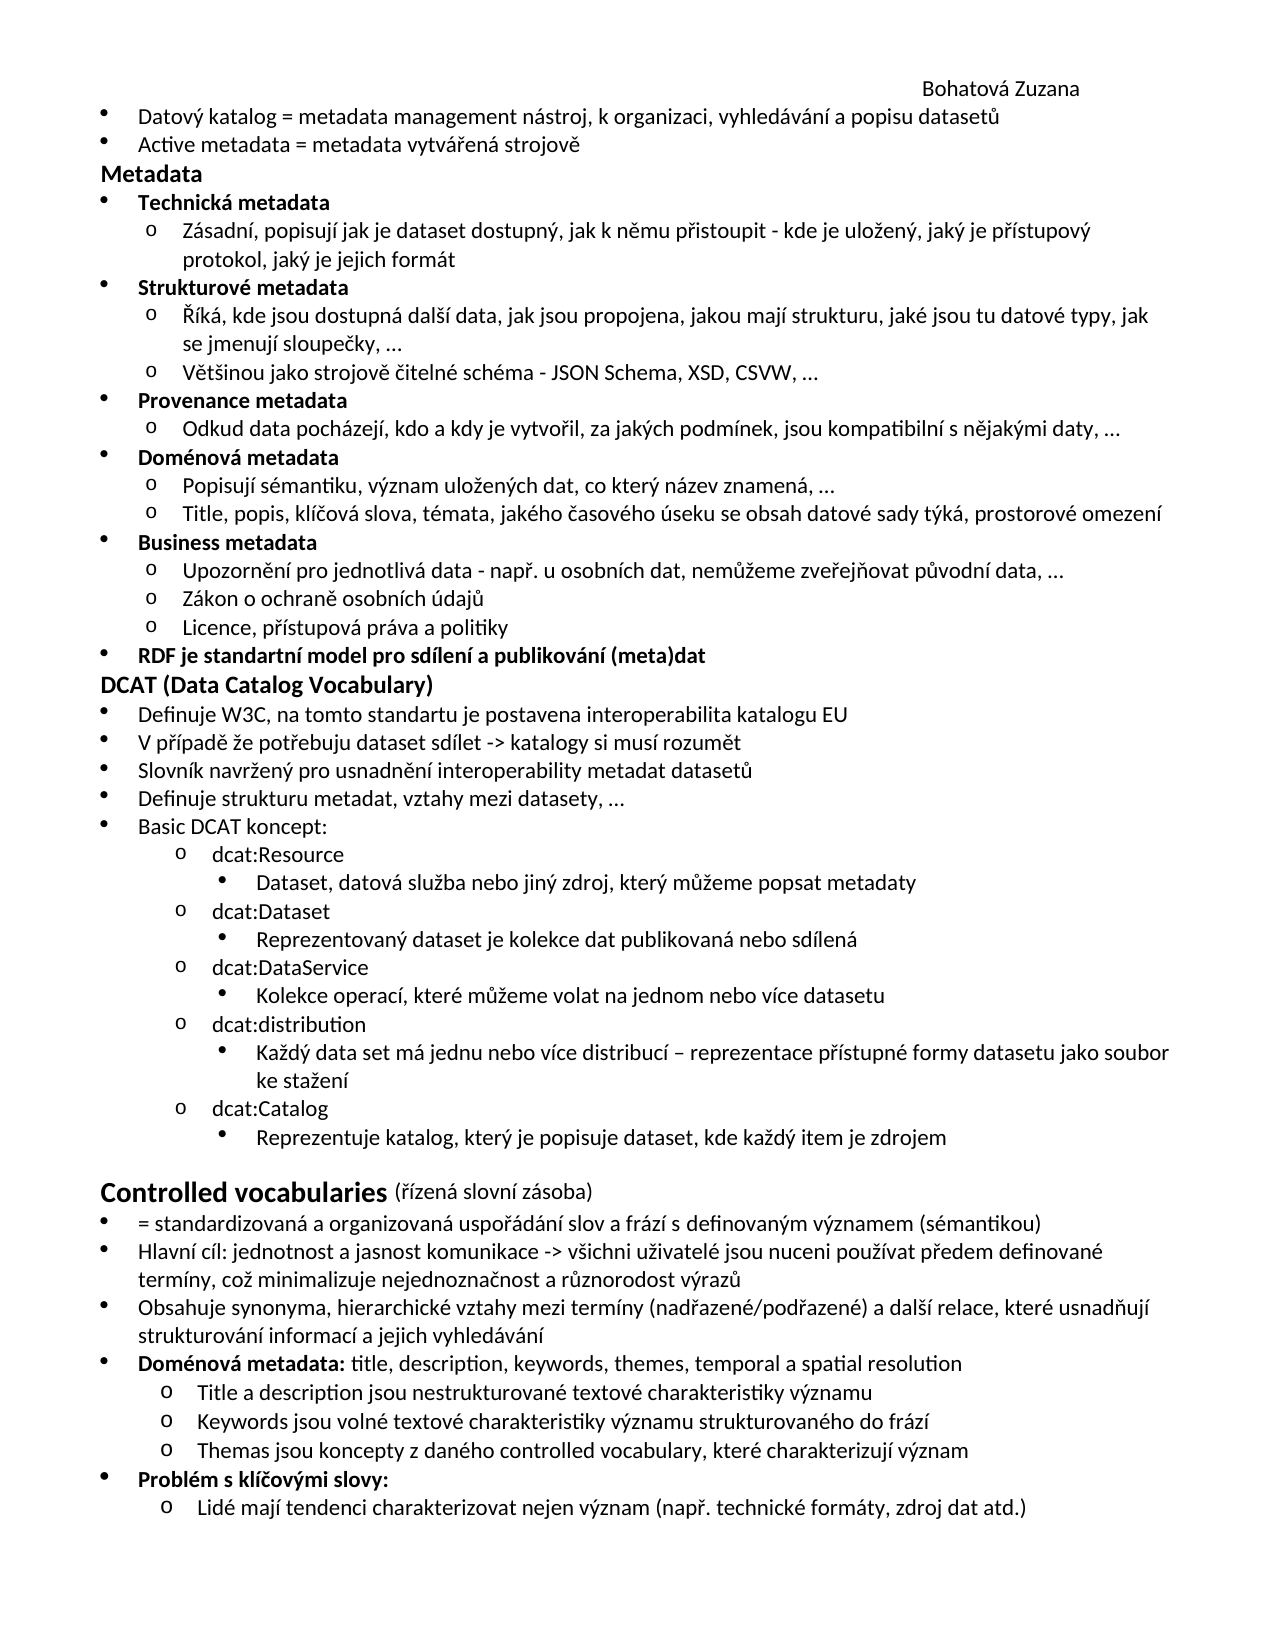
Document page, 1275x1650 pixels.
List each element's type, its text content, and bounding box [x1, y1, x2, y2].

list Datový katalog = metadata management nástroj, k organizaci, vyhledávání a popisu datasetů [100, 102, 1174, 130]
list Themas jsou koncepty z daného controlled vocabulary, které charakterizují význam [159, 1436, 1174, 1465]
list Strukturové metadata [100, 273, 1174, 301]
list dcat:Catalog [174, 1094, 1174, 1123]
list Definuje W3C, na tomto standartu je postavena interoperabilita katalogu EU [100, 700, 1174, 728]
list Active metadata = metadata vytvářená strojově [100, 130, 1174, 158]
list Reprezentovaný dataset je kolekce dat publikovaná nebo sdílená [218, 925, 1174, 953]
list dcat:distribution [174, 1010, 1174, 1038]
list Odkud data pocházejí, kdo a kdy je vytvořil, za jakých podmínek, jsou kompatibilní s nějakými daty, … [145, 414, 1174, 443]
list Lidé mají tendenci charakterizovat nejen význam (např. technické formáty, zdroj dat atd.) [159, 1493, 1174, 1522]
list Reprezentuje katalog, který je popisuje dataset, kde každý item je zdrojem [218, 1123, 1174, 1151]
list dcat:Dataset [174, 897, 1174, 925]
list Keywords jsou volné textové charakteristiky významu strukturovaného do frází [159, 1407, 1174, 1436]
list dcat:DataService [174, 953, 1174, 982]
list Dataset, datová služba nebo jiný zdroj, který můžeme popsat metadaty [218, 868, 1174, 897]
list Kolekce operací, které můžeme volat na jednom nebo více datasetu [218, 982, 1174, 1010]
list Každý data set má jednu nebo více distribucí – reprezentace přístupné formy datasetu jako soubor ke stažení [218, 1038, 1174, 1094]
list Technická metadata [100, 188, 1174, 216]
list Licence, přístupová práva a politiky [145, 613, 1174, 641]
text Controlled vocabularies (řízená slovní zásoba) [100, 1174, 1174, 1209]
list dcat:Resource [174, 840, 1174, 868]
list Upozornění pro jednotlivá data - např. u osobních dat, nemůžeme zveřejňovat původní data, … [145, 556, 1174, 584]
list Business metadata [100, 528, 1174, 556]
list Slovník navržený pro usnadnění interoperability metadat datasetů [100, 756, 1174, 784]
list Basic DCAT koncept: [100, 812, 1174, 840]
list Doménová metadata: title, description, keywords, themes, temporal a spatial resolution [100, 1349, 1174, 1377]
list Popisují sémantiku, význam uložených dat, co který název znamená, … [145, 471, 1174, 499]
list Zákon o ochraně osobních údajů [145, 584, 1174, 613]
list Definuje strukturu metadat, vztahy mezi datasety, … [100, 784, 1174, 812]
list Většinou jako strojově čitelné schéma - JSON Schema, XSD, CSVW, … [145, 357, 1174, 386]
list Doménová metadata [100, 443, 1174, 471]
list Provenance metadata [100, 386, 1174, 414]
list Obsahuje synonyma, hierarchické vztahy mezi termíny (nadřazené/podřazené) a další relace, které usnadňují strukturování informací a jejich vyhledávání [100, 1293, 1174, 1349]
text DCAT (Data Catalog Vocabulary) [100, 669, 1174, 700]
list RDF je standartní model pro sdílení a publikování (meta)dat [100, 641, 1174, 669]
list Zásadní, popisují jak je dataset dostupný, jak k němu přistoupit - kde je uložený, jaký je přístupový protokol, jaký je jejich formát [145, 216, 1174, 273]
list V případě že potřebuju dataset sdílet -> katalogy si musí rozumět [100, 728, 1174, 756]
list Říká, kde jsou dostupná další data, jak jsou propojena, jakou mají strukturu, jaké jsou tu datové typy, jak se jmenují sloupečky, … [145, 301, 1174, 357]
list = standardizovaná a organizovaná uspořádání slov a frází s definovaným významem (sémantikou) [100, 1209, 1174, 1237]
text Metadata [100, 158, 1174, 188]
list Title, popis, klíčová slova, témata, jakého časového úseku se obsah datové sady týká, prostorové omezení [145, 499, 1174, 528]
list Problém s klíčovými slovy: [100, 1465, 1174, 1493]
list Title a description jsou nestrukturované textové charakteristiky významu [159, 1377, 1174, 1407]
list Hlavní cíl: jednotnost a jasnost komunikace -> všichni uživatelé jsou nuceni používat předem definované termíny, což minimalizuje nejednoznačnost a různorodost výrazů [100, 1237, 1174, 1293]
